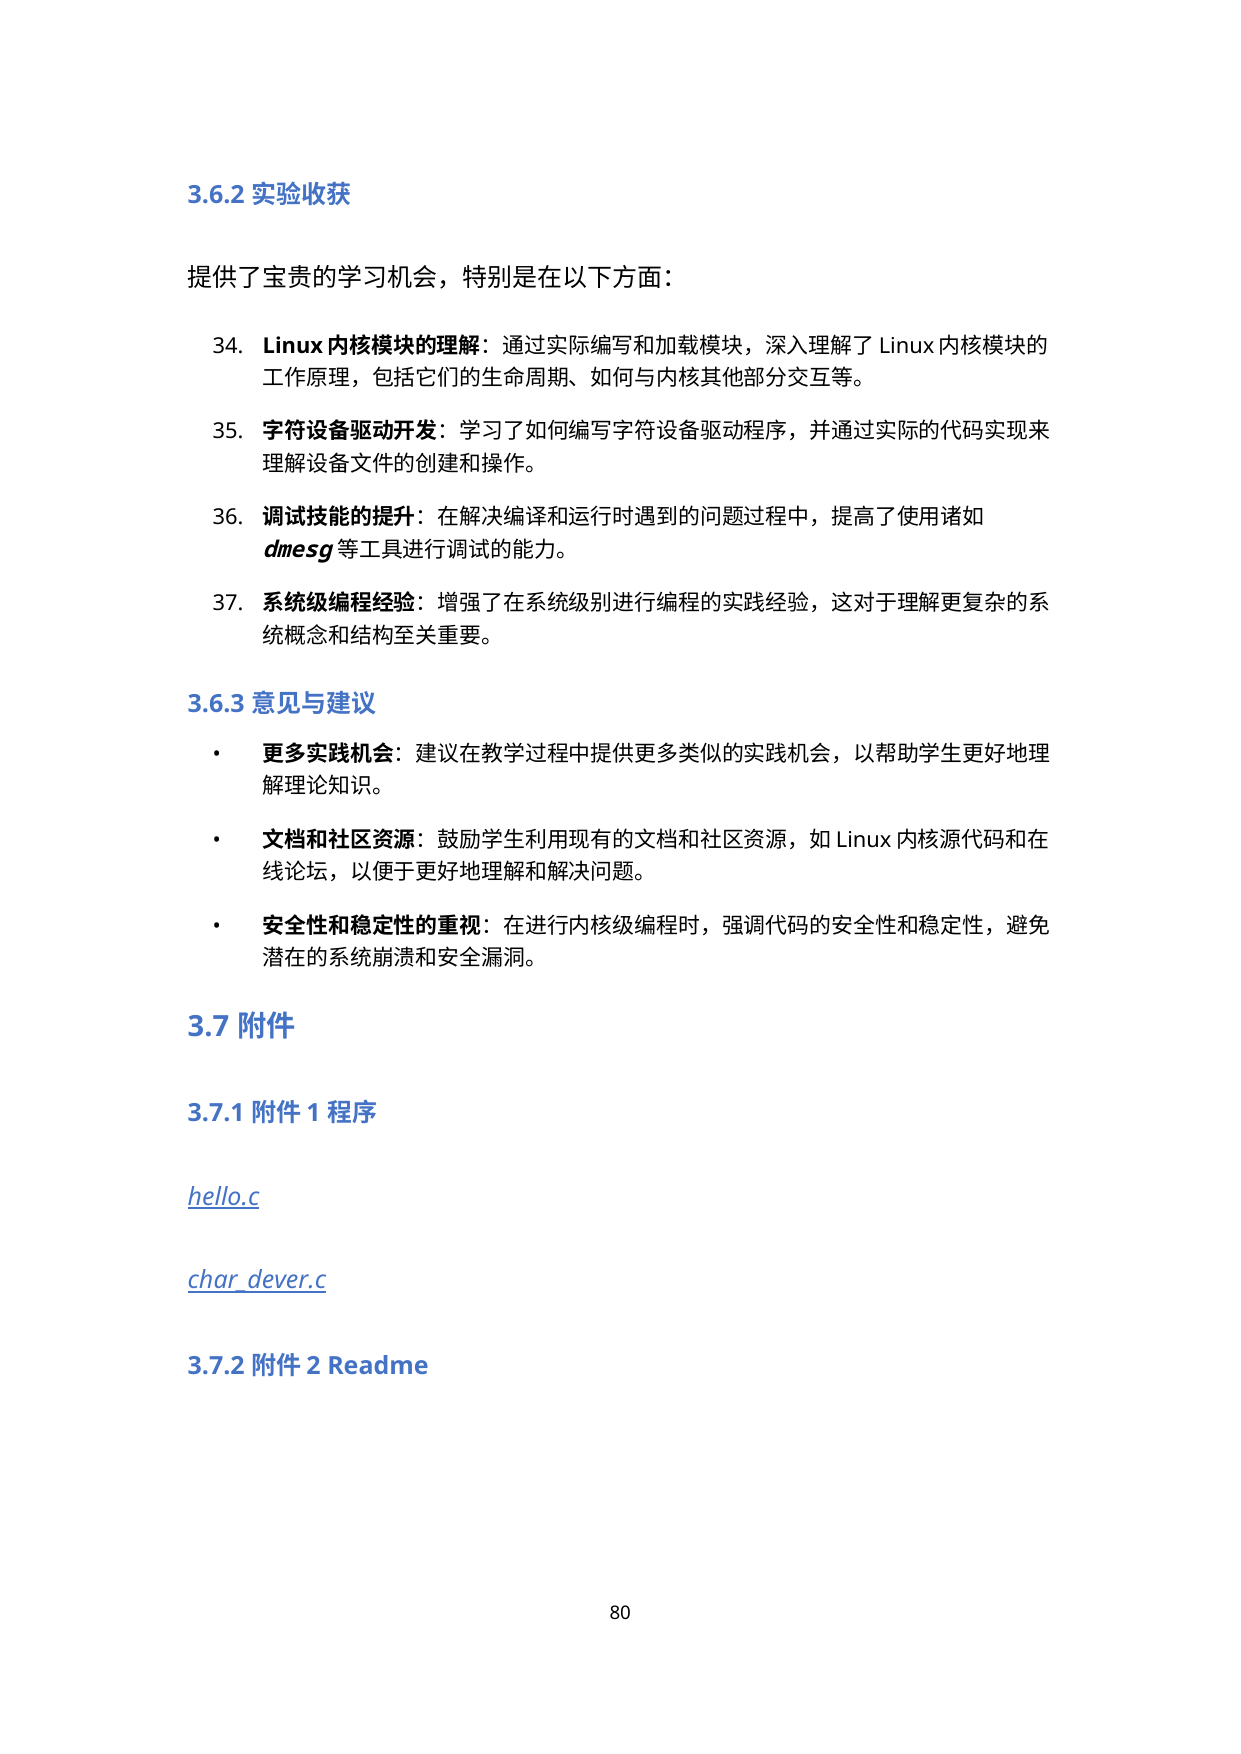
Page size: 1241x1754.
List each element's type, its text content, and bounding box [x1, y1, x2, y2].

subtitle 3.7.1 附件1 程序 [187, 1079, 1053, 1144]
list Linux内核模块的理解：通过实际编写和加载模块，深入理解了Linux内核模块的工作原理，包括它们的生命周期、如何与内核其他部分交互等。 [212, 327, 1053, 392]
text char_dever.c [187, 1246, 1053, 1311]
list 更多实践机会：建议在教学过程中提供更多类似的实践机会，以帮助学生更好地理解理论知识。 [212, 736, 1053, 801]
list 系统级编程经验：增强了在系统级别进行编程的实践经验，这对于理解更复杂的系统概念和结构至关重要。 [212, 585, 1053, 650]
list 字符设备驱动开发：学习了如何编写字符设备驱动程序，并通过实际的代码实现来理解设备文件的创建和操作。 [212, 413, 1053, 478]
subtitle 3.7 附件 [187, 993, 1053, 1058]
text 提供了宝贵的学习机会，特别是在以下方面： [187, 243, 1053, 308]
subtitle 3.6.3 意见与建议 [187, 671, 1053, 736]
list 调试技能的提升：在解决编译和运行时遇到的问题过程中，提高了使用诸如 dmesg 等工具进行调试的能力。 [212, 499, 1053, 564]
list 安全性和稳定性的重视：在进行内核级编程时，强调代码的安全性和稳定性，避免潜在的系统崩溃和安全漏洞。 [212, 907, 1053, 972]
list 文档和社区资源：鼓励学生利用现有的文档和社区资源，如Linux内核源代码和在线论坛，以便于更好地理解和解决问题。 [212, 821, 1053, 886]
subtitle 3.6.2 实验收获 [187, 160, 1053, 225]
subtitle 3.7.2 附件2 Readme [187, 1332, 1053, 1397]
text hello.c [187, 1163, 1053, 1228]
